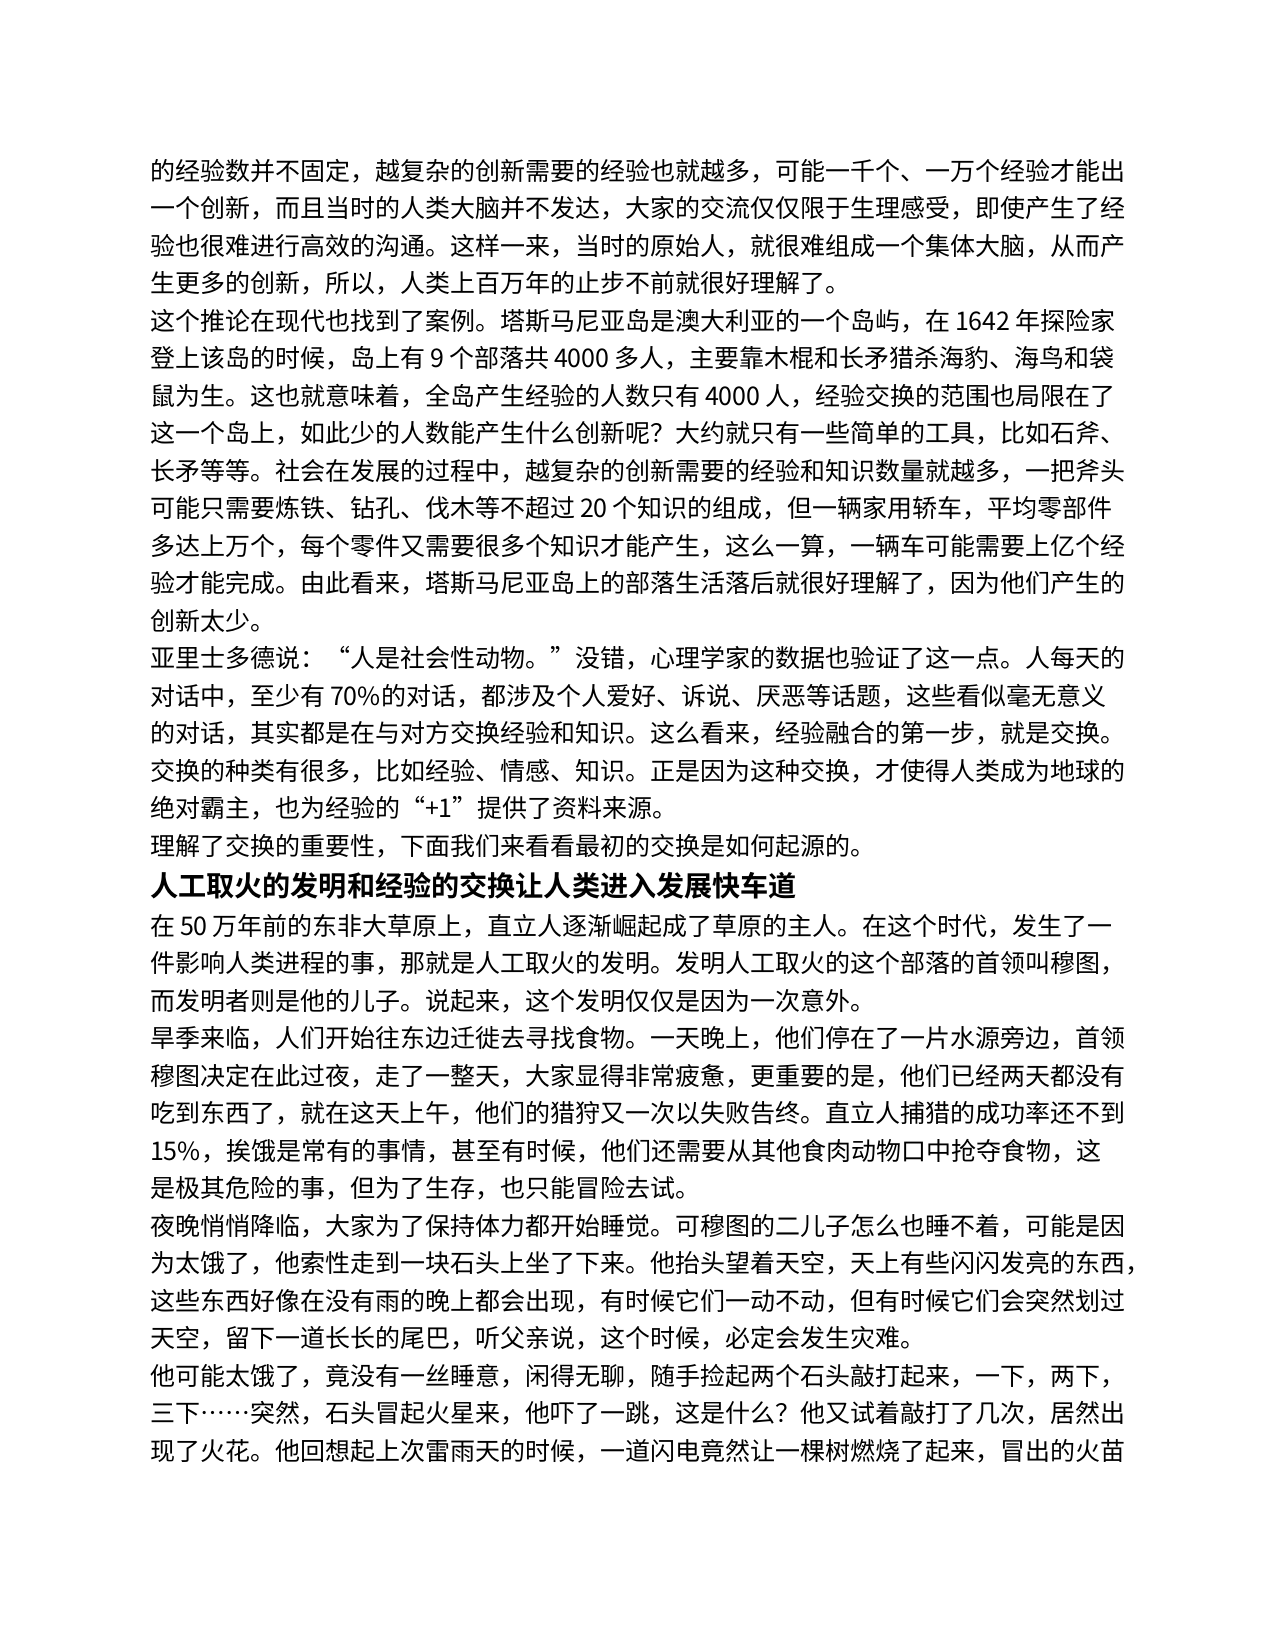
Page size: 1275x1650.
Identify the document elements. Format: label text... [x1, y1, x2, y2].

text 在50万年前的东非大草原上，直立人逐渐崛起成了草原的主人。在这个时代，发生了一件影响人类进程的事，那就是人工取火的发明。发明人工取火的这个部落的首领叫穆图，而发明者则是他的儿子。说起来，这个发明仅仅是因为一次意外。 [150, 905, 1125, 1017]
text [150, 150, 1125, 300]
text 旱季来临，人们开始往东边迁徙去寻找食物。一天晚上，他们停在了一片水源旁边，首领穆图决定在此过夜，走了一整天，大家显得非常疲惫，更重要的是，他们已经两天都没有吃到东西了，就在这天上午，他们的猎狩又一次以失败告终。直立人捕猎的成功率还不到15%，挨饿是常有的事情，甚至有时候，他们还需要从其他食肉动物口中抢夺食物，这是极其危险的事，但为了生存，也只能冒险去试。 [150, 1017, 1125, 1205]
subtitle 人工取火的发明和经验的交换让人类进入发展快车道 [150, 862, 1125, 905]
text 夜晚悄悄降临，大家为了保持体力都开始睡觉。可穆图的二儿子怎么也睡不着，可能是因为太饿了，他索性走到一块石头上坐了下来。他抬头望着天空，天上有些闪闪发亮的东西，这些东西好像在没有雨的晚上都会出现，有时候它们一动不动，但有时候它们会突然划过天空，留下一道长长的尾巴，听父亲说，这个时候，必定会发生灾难。 [150, 1205, 1125, 1355]
text 亚里士多德说：“人是社会性动物。”没错，心理学家的数据也验证了这一点。人每天的对话中，至少有70%的对话，都涉及个人爱好、诉说、厌恶等话题，这些看似毫无意义的对话，其实都是在与对方交换经验和知识。这么看来，经验融合的第一步，就是交换。交换的种类有很多，比如经验、情感、知识。正是因为这种交换，才使得人类成为地球的绝对霸主，也为经验的“+1”提供了资料来源。 [150, 637, 1125, 825]
text 这个推论在现代也找到了案例。塔斯马尼亚岛是澳大利亚的一个岛屿，在1642年探险家登上该岛的时候，岛上有9个部落共4000多人，主要靠木棍和长矛猎杀海豹、海鸟和袋鼠为生。这也就意味着，全岛产生经验的人数只有4000人，经验交换的范围也局限在了这一个岛上，如此少的人数能产生什么创新呢？大约就只有一些简单的工具，比如石斧、长矛等等。社会在发展的过程中，越复杂的创新需要的经验和知识数量就越多，一把斧头可能只需要炼铁、钻孔、伐木等不超过20个知识的组成，但一辆家用轿车，平均零部件多达上万个，每个零件又需要很多个知识才能产生，这么一算，一辆车可能需要上亿个经验才能完成。由此看来，塔斯马尼亚岛上的部落生活落后就很好理解了，因为他们产生的创新太少。 [150, 300, 1125, 637]
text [150, 1355, 1125, 1467]
text 理解了交换的重要性，下面我们来看看最初的交换是如何起源的。 [150, 825, 1125, 862]
